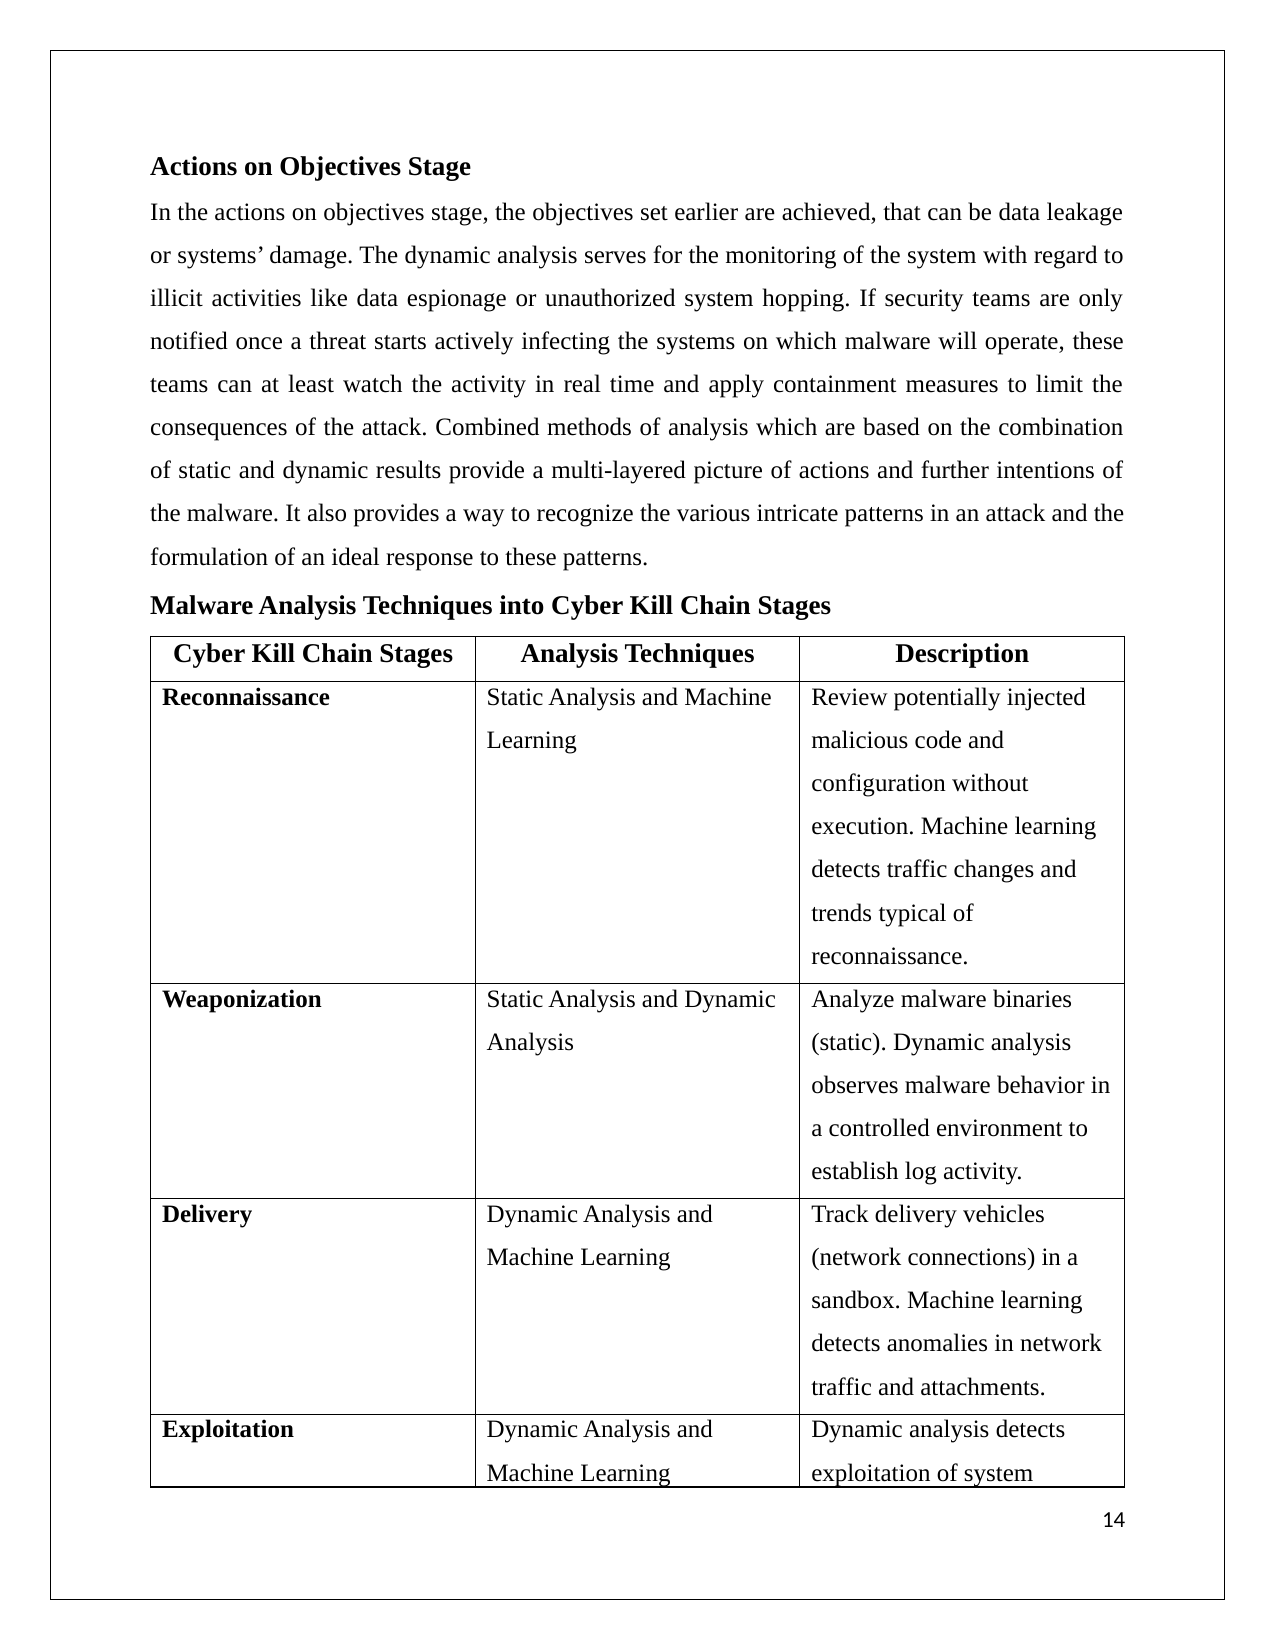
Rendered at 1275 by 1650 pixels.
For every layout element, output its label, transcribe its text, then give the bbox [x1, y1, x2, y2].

table_cell Review potentially injected malicious code and configuration without execution. Machine learning detects traffic changes and trends typical of reconnaissance. [800, 682, 1124, 983]
table_cell Analyze malware binaries (static). Dynamic analysis observes malware behavior in a controlled environment to establish log activity. [800, 984, 1124, 1198]
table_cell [476, 1415, 799, 1486]
table_cell Delivery [151, 1199, 475, 1413]
table_cell Reconnaissance [151, 682, 475, 983]
subtitle Actions on Objectives Stage [150, 150, 1125, 181]
table_cell Static Analysis and Machine Learning [476, 682, 799, 983]
table_cell Track delivery vehicles (network connections) in a sandbox. Machine learning detects anomalies in network traffic and attachments. [800, 1199, 1124, 1413]
table_cell Dynamic Analysis and Machine Learning [476, 1199, 799, 1413]
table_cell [800, 1415, 1124, 1486]
table_cell Exploitation [151, 1415, 475, 1486]
table_header Description [800, 637, 1124, 681]
text In the actions on objectives stage, the objectives set earlier are achieved, that can be data leakage or systems’ damage. The dynamic analysis serves for the monitoring of the system with regard to illicit activities like data espionage or unauthorized system hopping. If security teams are only notified once a threat starts actively infecting the systems on which malware will operate, these teams can at least watch the activity in real time and apply containment measures to limit the consequences of the attack. Combined methods of analysis which are based on the combination of static and dynamic results provide a multi-layered picture of actions and further intentions of the malware. It also provides a way to recognize the various intricate patterns in an attack and the formulation of an ideal response to these patterns. [150, 197, 1125, 570]
subtitle Malware Analysis Techniques into Cyber Kill Chain Stages [150, 589, 1125, 620]
table_cell Weaponization [151, 984, 475, 1198]
table_header Analysis Techniques [476, 637, 799, 681]
table_cell Static Analysis and Dynamic Analysis [476, 984, 799, 1198]
table_header Cyber Kill Chain Stages [151, 637, 475, 681]
